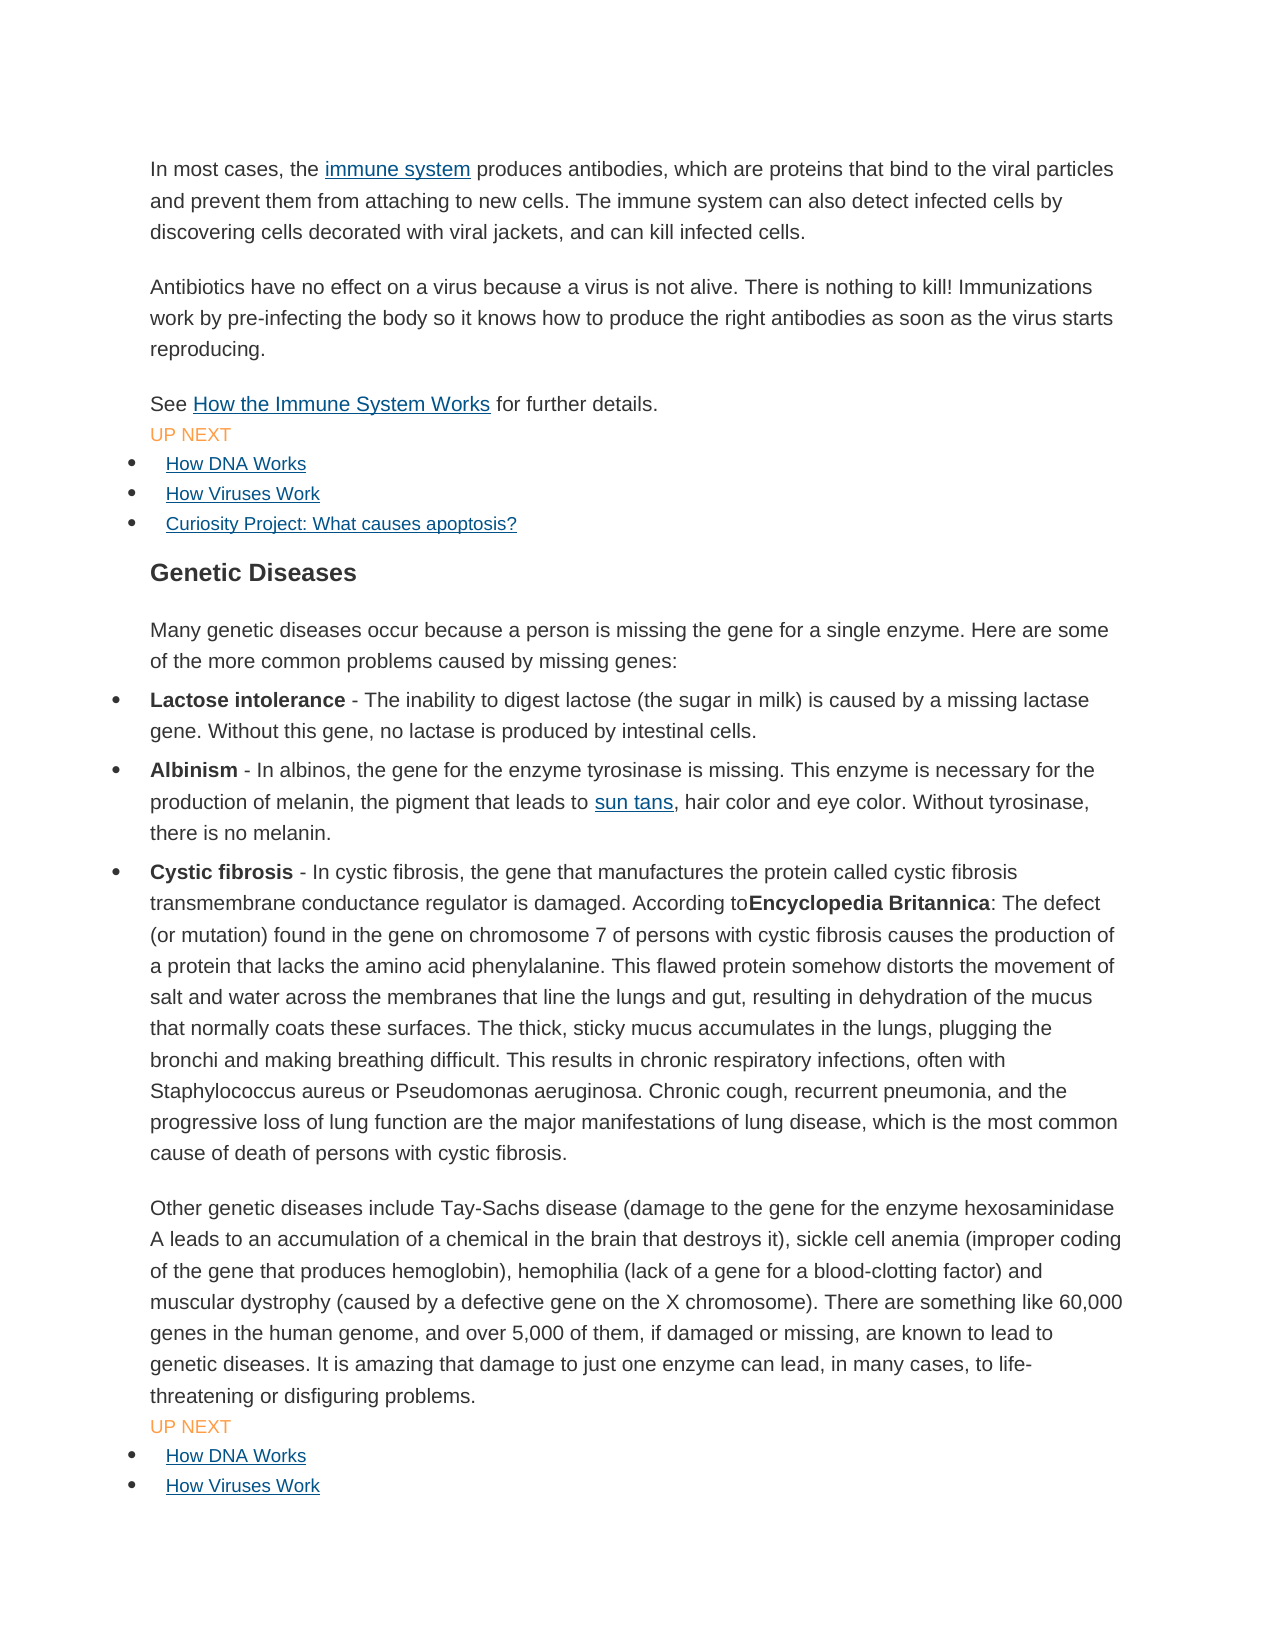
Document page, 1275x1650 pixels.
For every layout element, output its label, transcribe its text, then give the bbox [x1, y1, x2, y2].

list Albinism - In albinos, the gene for the enzyme tyrosinase is missing. This enzyme is necessary for the production of melanin, the pigment that leads to sun tans, hair color and eye color. Without tyrosinase, there is no melanin. [112, 751, 1125, 845]
text Many genetic diseases occur because a person is missing the gene for a single enzyme. Here are some of the more common problems caused by missing genes: [150, 611, 1125, 673]
list Curiosity Project: What causes apoptosis? [128, 513, 1125, 535]
list How Viruses Work [128, 1475, 1125, 1497]
list How Viruses Work [128, 483, 1125, 505]
list Lactose intolerance - The inability to digest lactose (the sugar in milk) is caused by a missing lactase gene. Without this gene, no lactase is produced by intestinal cells. [112, 681, 1125, 743]
text Genetic Diseases [150, 556, 1125, 587]
list How DNA Works [128, 1445, 1125, 1467]
text UP NEXT [150, 416, 1125, 445]
text See How the Immune System Works for further details. [150, 384, 1125, 416]
text UP NEXT [150, 1407, 1125, 1437]
list Cystic fibrosis - In cystic fibrosis, the gene that manufactures the protein called cystic fibrosis transmembrane conductance regulator is damaged. According toEncyclopedia Britannica: The defect (or mutation) found in the gene on chromosome 7 of persons with cystic fibrosis causes the production of a protein that lacks the amino acid phenylalanine. This flawed protein somehow distorts the movement of salt and water across the membranes that line the lungs and gut, resulting in dehydration of the mucus that normally coats these surfaces. The thick, sticky mucus accumulates in the lungs, plugging the bronchi and making breathing difficult. This results in chronic respiratory infections, often with Staphylococcus aureus or Pseudomonas aeruginosa. Chronic cough, recurrent pneumonia, and the progressive loss of lung function are the major manifestations of lung disease, which is the most common cause of death of persons with cystic fibrosis. [112, 853, 1125, 1165]
text Other genetic diseases include Tay-Sachs disease (damage to the gene for the enzyme hexosaminidase A leads to an accumulation of a chemical in the brain that destroys it), sickle cell anemia (improper coding of the gene that produces hemoglobin), hemophilia (lack of a gene for a blood-clotting factor) and muscular dystrophy (caused by a defective gene on the X chromosome). There are something like 60,000 genes in the human genome, and over 5,000 of them, if damaged or missing, are known to lead to genetic diseases. It is amazing that damage to just one enzyme can lead, in many cases, to life-threatening or disfiguring problems. [150, 1189, 1125, 1407]
text In most cases, the immune system produces antibodies, which are proteins that bind to the viral particles and prevent them from attaching to new cells. The immune system can also detect infected cells by discovering cells decorated with viral jackets, and can kill infected cells. [150, 150, 1125, 244]
list How DNA Works [128, 453, 1125, 475]
text Antibiotics have no effect on a virus because a virus is not alive. There is nothing to kill! Immunizations work by pre-infecting the body so it knows how to produce the right antibodies as soon as the virus starts reproducing. [150, 267, 1125, 361]
